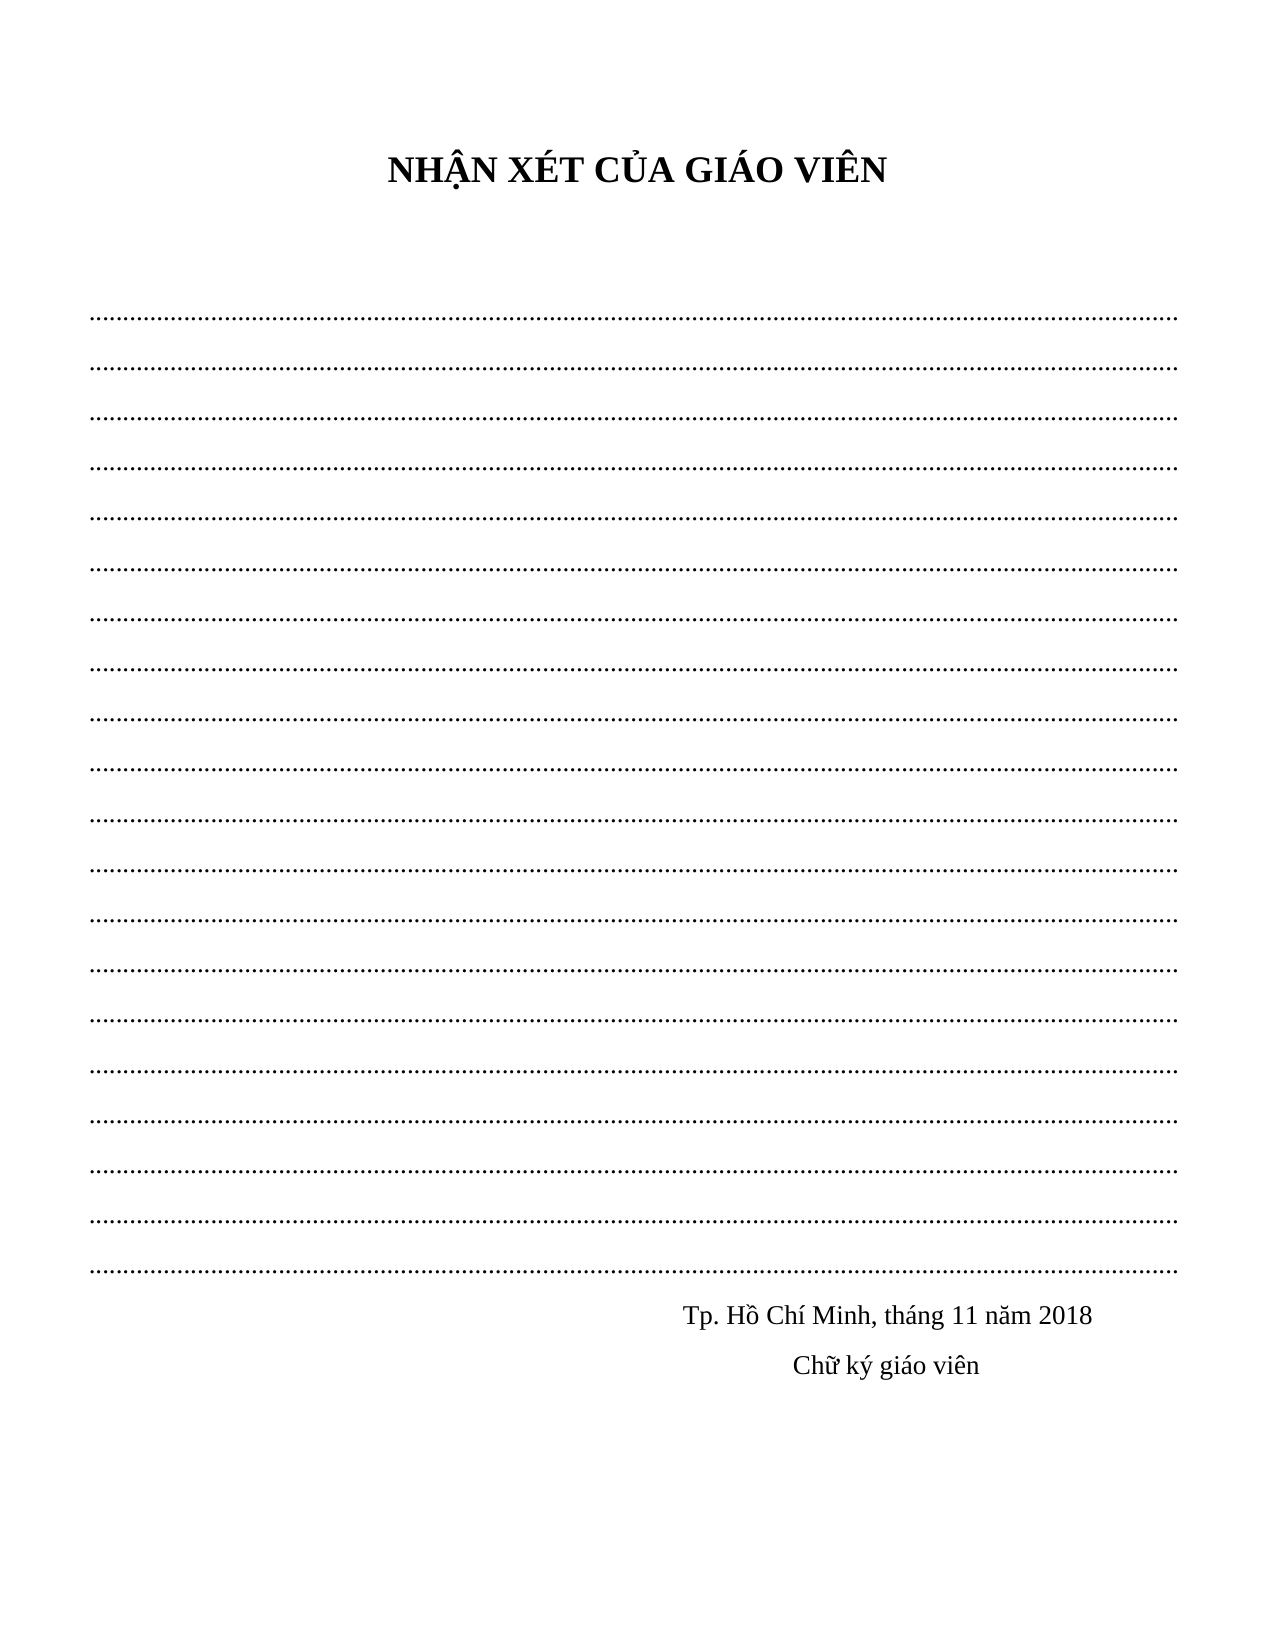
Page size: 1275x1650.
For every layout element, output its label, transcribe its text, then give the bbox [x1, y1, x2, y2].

text Tp. Hồ Chí Minh, tháng 11 năm 2018 [89, 1299, 1186, 1330]
subtitle NHẬN XÉT CỦA GIÁO VIÊN [89, 148, 1186, 191]
text Chữ ký giáo viên [89, 1349, 1186, 1380]
